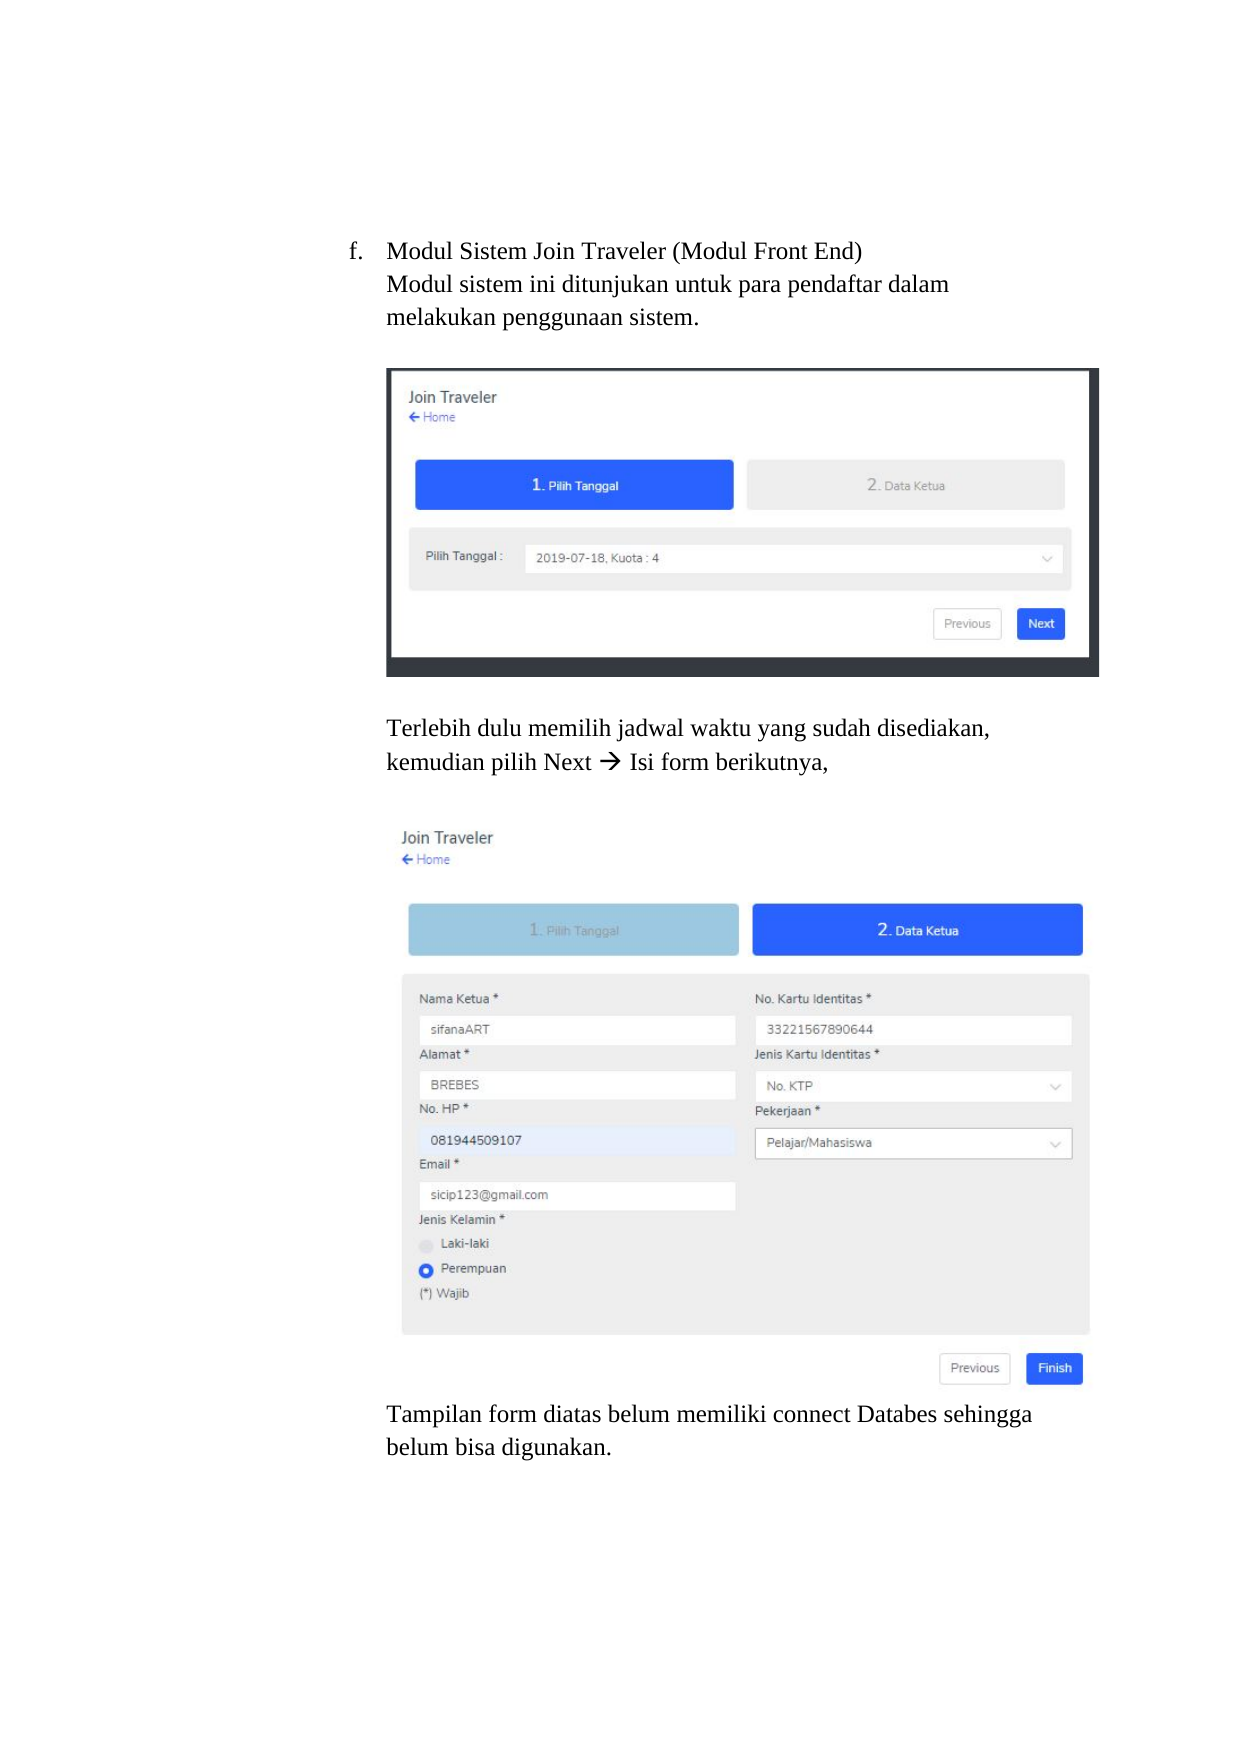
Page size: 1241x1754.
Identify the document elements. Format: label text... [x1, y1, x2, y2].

list Terlebih dulu memilih jadwal waktu yang sudah disediakan, kemudian pilih Next Isi form berikutnya, [386, 713, 1063, 775]
list Modul sistem ini ditunjukan untuk para pendaftar dalam melakukan penggunaan sistem. [386, 269, 1063, 331]
list Tampilan form diatas belum memiliki connect Databes sehingga belum bisa digunakan. [386, 1399, 1063, 1460]
picture [386, 368, 1100, 677]
list Modul Sistem Join Traveler (Modul Front End) [349, 236, 1063, 265]
picture [386, 812, 1100, 1395]
